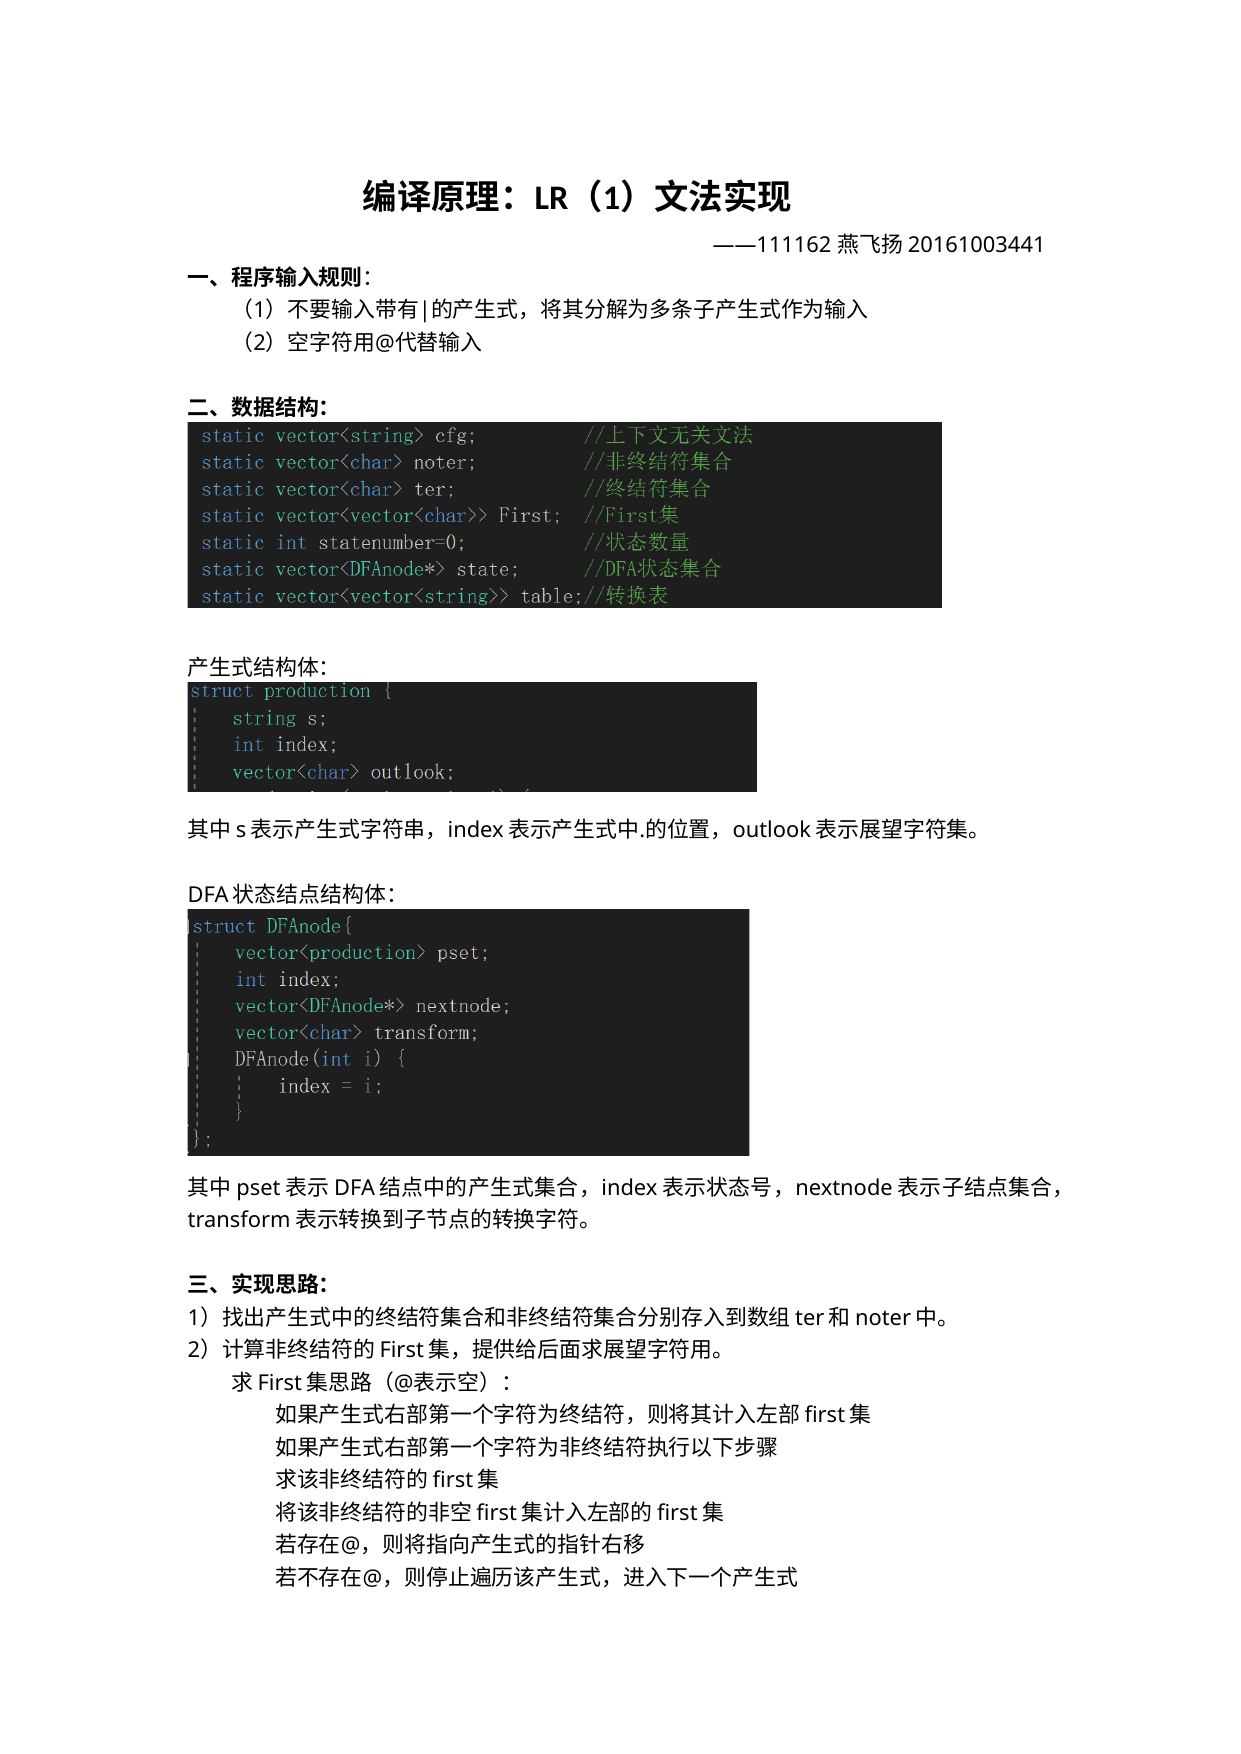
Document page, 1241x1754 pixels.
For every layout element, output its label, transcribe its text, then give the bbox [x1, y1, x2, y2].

text 三、实现思路： [187, 1267, 1053, 1299]
text 1）找出产生式中的终结符集合和非终结符集合分别存入到数组ter和noter中。 [187, 1299, 1053, 1332]
text 其中s表示产生式字符串，index表示产生式中.的位置，outlook表示展望字符集。 [187, 812, 1053, 844]
text 编译原理：LR（1）文法实现 [187, 162, 1053, 227]
text 一、程序输入规则： [187, 259, 1053, 292]
text 其中pset表示DFA结点中的产生式集合，index表示状态号，nextnode表示子结点集合，transform表示转换到子节点的转换字符。 [187, 1169, 1053, 1234]
text 若存在@，则将指向产生式的指针右移 [187, 1527, 1053, 1559]
text （2）空字符用@代替输入 [187, 324, 1053, 357]
text 求该非终结符的first集 [187, 1462, 1053, 1494]
text 若不存在@，则停止遍历该产生式，进入下一个产生式 [187, 1559, 1053, 1592]
picture [187, 682, 757, 792]
text DFA状态结点结构体： [187, 877, 1053, 909]
text 如果产生式右部第一个字符为非终结符执行以下步骤 [187, 1429, 1053, 1462]
text 2）计算非终结符的First集，提供给后面求展望字符用。 [187, 1332, 1053, 1364]
picture [187, 909, 750, 1156]
text 将该非终结符的非空first集计入左部的first集 [187, 1494, 1053, 1527]
text 如果产生式右部第一个字符为终结符，则将其计入左部first集 [187, 1397, 1053, 1429]
text 二、数据结构： [187, 389, 1053, 422]
text ——111162 燕飞扬 20161003441 [187, 227, 1053, 259]
text （1）不要输入带有|的产生式，将其分解为多条子产生式作为输入 [187, 292, 1053, 324]
picture [187, 422, 942, 608]
text 产生式结构体： [187, 649, 1053, 682]
text 求First集思路（@表示空）： [187, 1364, 1053, 1397]
